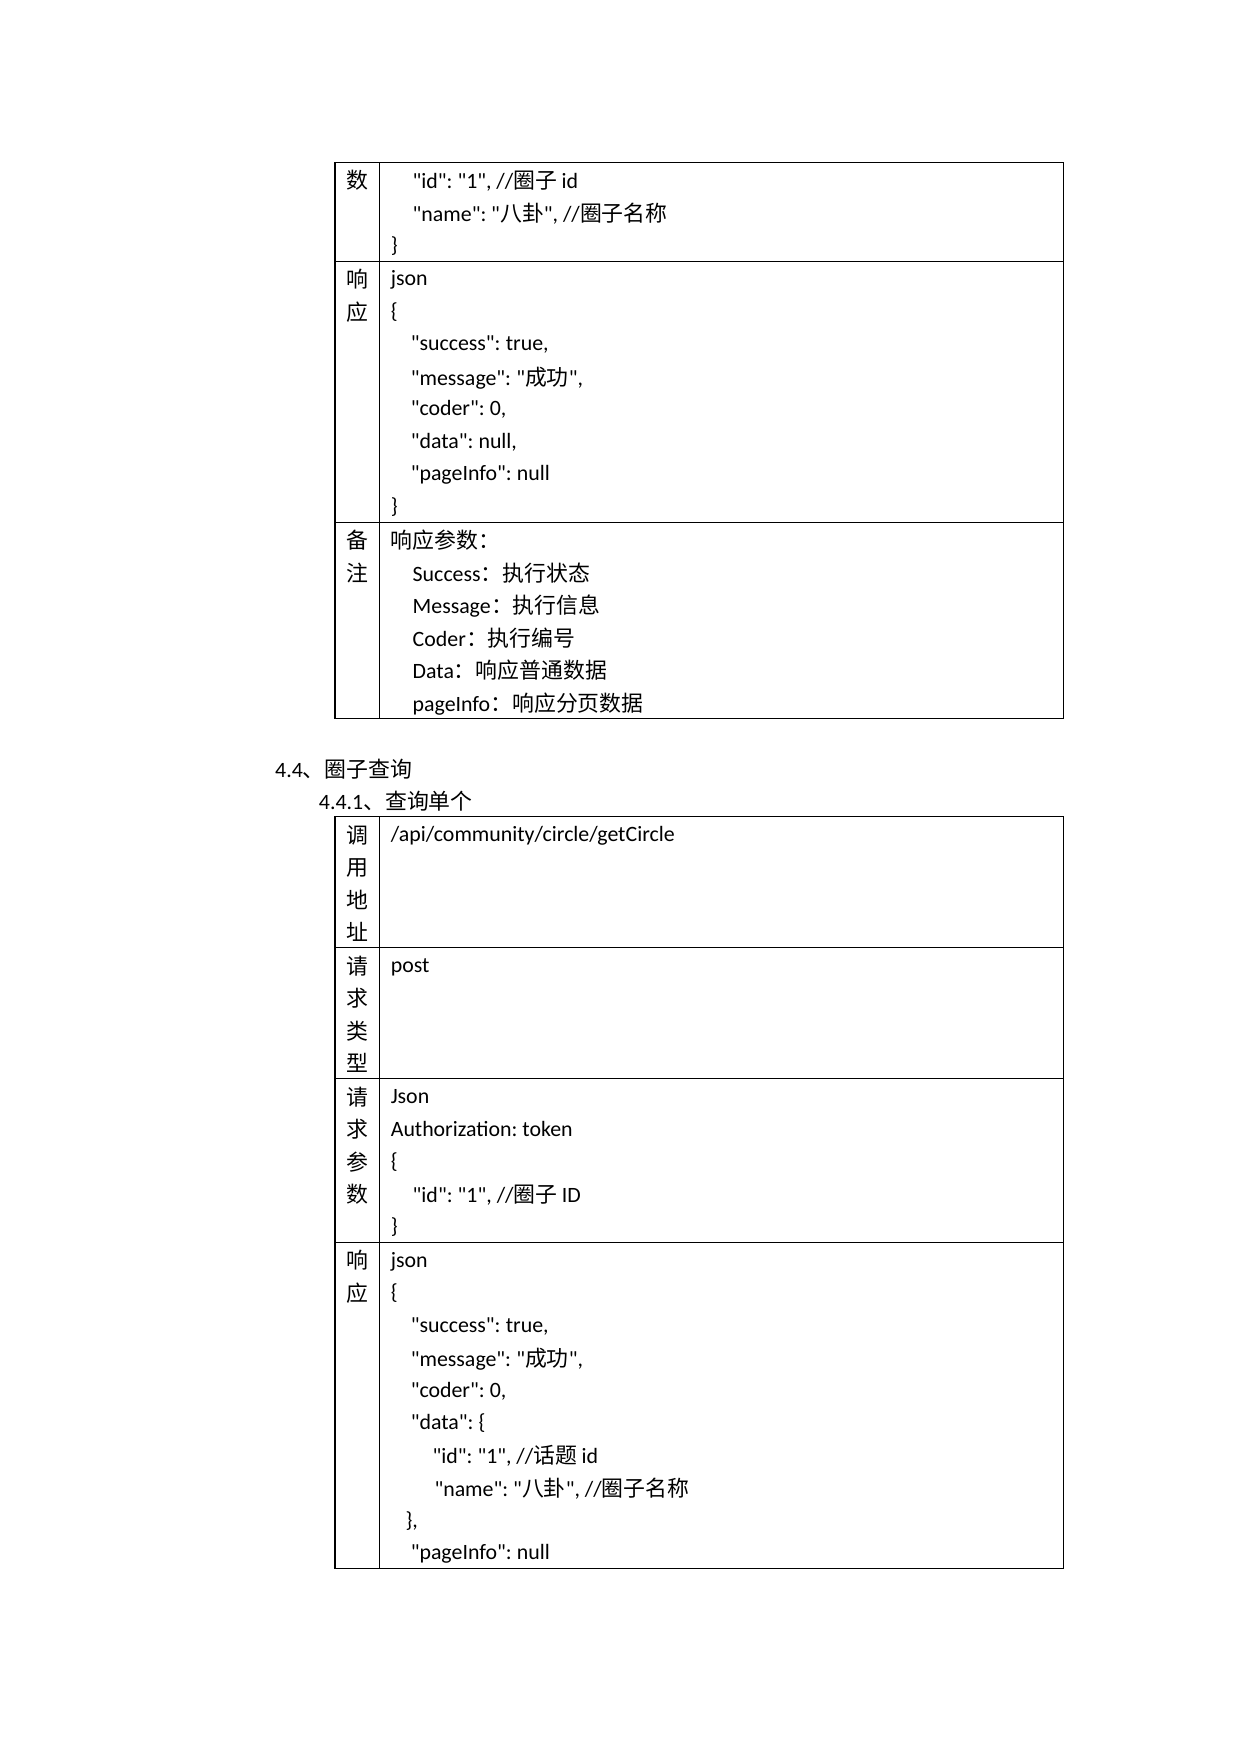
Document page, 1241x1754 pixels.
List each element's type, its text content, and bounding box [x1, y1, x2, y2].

table_cell post [380, 948, 1063, 1078]
table_cell json { "success": true, "message": "成功", "coder": 0, "data": null, "pageInfo": null } [380, 262, 1063, 522]
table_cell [380, 1243, 1063, 1568]
table_cell 备注 [336, 523, 379, 718]
list 4.4、圈子查询 [275, 751, 1053, 784]
table_cell 请求参数 [336, 1079, 379, 1242]
table_header /api/community/circle/getCircle [380, 817, 1063, 947]
table_cell 响应 [336, 262, 379, 522]
table_header 调用地址 [336, 817, 379, 947]
table_cell 响应参数： Success：执行状态 Message：执行信息 Coder：执行编号 Data：响应普通数据 pageInfo：响应分页数据 [380, 523, 1063, 718]
table_cell 响应 [336, 1243, 379, 1568]
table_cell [380, 163, 1063, 261]
list 4.4.1、查询单个 [275, 784, 1053, 816]
table_cell 请求参数 [336, 163, 379, 261]
table_cell Json Authorization: token { "id": "1", //圈子ID } [380, 1079, 1063, 1242]
table_cell 请求类型 [336, 948, 379, 1078]
